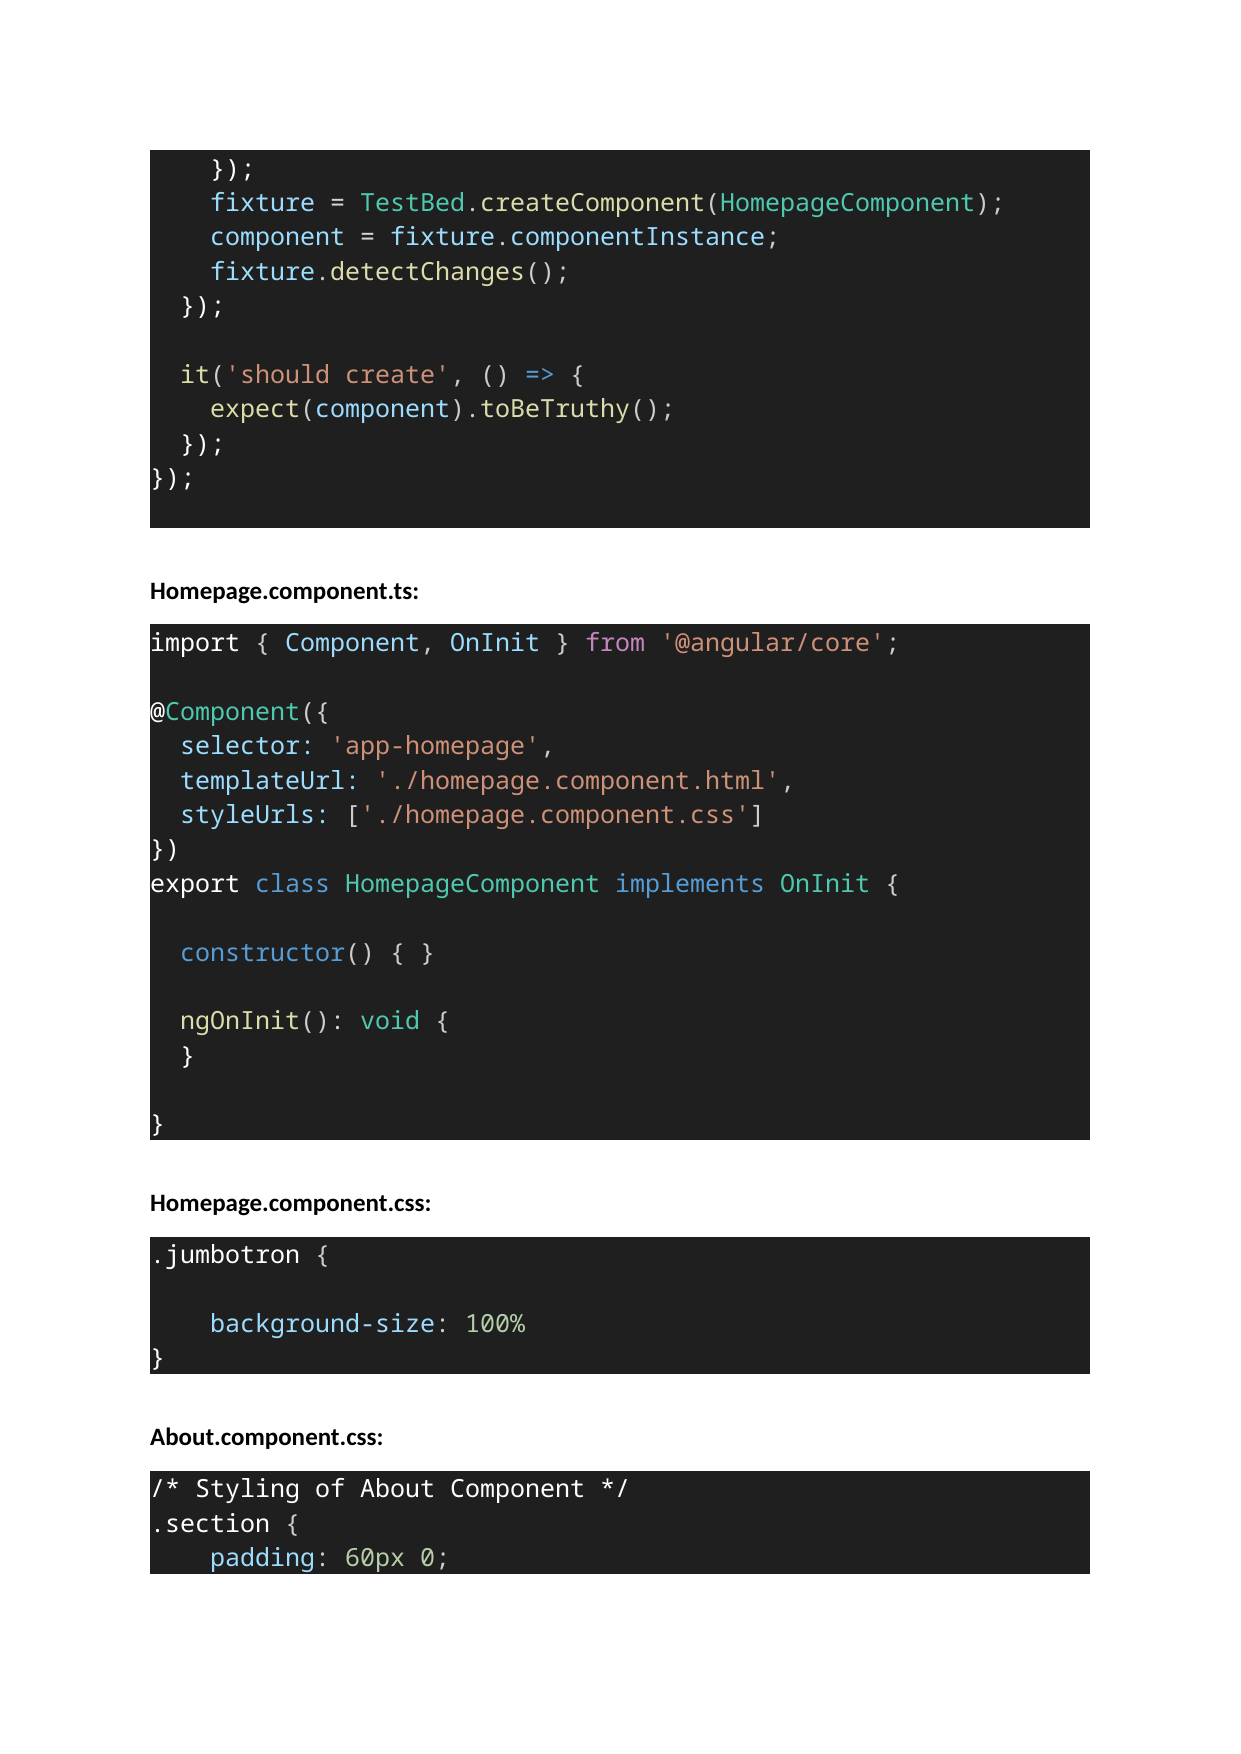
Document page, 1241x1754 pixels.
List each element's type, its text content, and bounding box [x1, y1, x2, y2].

text background-size: 100% [150, 1305, 1090, 1340]
text } [150, 1037, 1090, 1071]
text import { Component, OnInit } from '@angular/core'; [150, 624, 1090, 659]
text }); [150, 150, 1090, 184]
text component = fixture.componentInstance; [150, 219, 1090, 253]
text }); [150, 425, 1090, 459]
text expect(component).toBeTruthy(); [150, 391, 1090, 425]
text .section { [150, 1505, 1090, 1539]
text Homepage.component.ts: [150, 575, 1090, 606]
text About.component.css: [150, 1421, 1090, 1452]
text }) [150, 831, 1090, 865]
text styleUrls: ['./homepage.component.css'] [150, 796, 1090, 831]
text /* Styling of About Component */ [150, 1471, 1090, 1505]
text it('should create', () => { [150, 356, 1090, 391]
text fixture = TestBed.createComponent(HomepageComponent); [150, 184, 1090, 219]
text }); [150, 287, 1090, 322]
text } [150, 1340, 1090, 1374]
text constructor() { } [150, 934, 1090, 968]
text templateUrl: './homepage.component.html', [150, 762, 1090, 796]
text @Component({ [150, 693, 1090, 728]
text selector: 'app-homepage', [150, 728, 1090, 762]
text .jumbotron { [150, 1237, 1090, 1271]
text fixture.detectChanges(); [150, 253, 1090, 287]
text } [150, 1106, 1090, 1140]
text padding: 60px 0; [150, 1539, 1090, 1574]
text export class HomepageComponent implements OnInit { [150, 865, 1090, 899]
text }); [150, 459, 1090, 494]
text ngOnInit(): void { [150, 1003, 1090, 1037]
text Homepage.component.css: [150, 1187, 1090, 1218]
